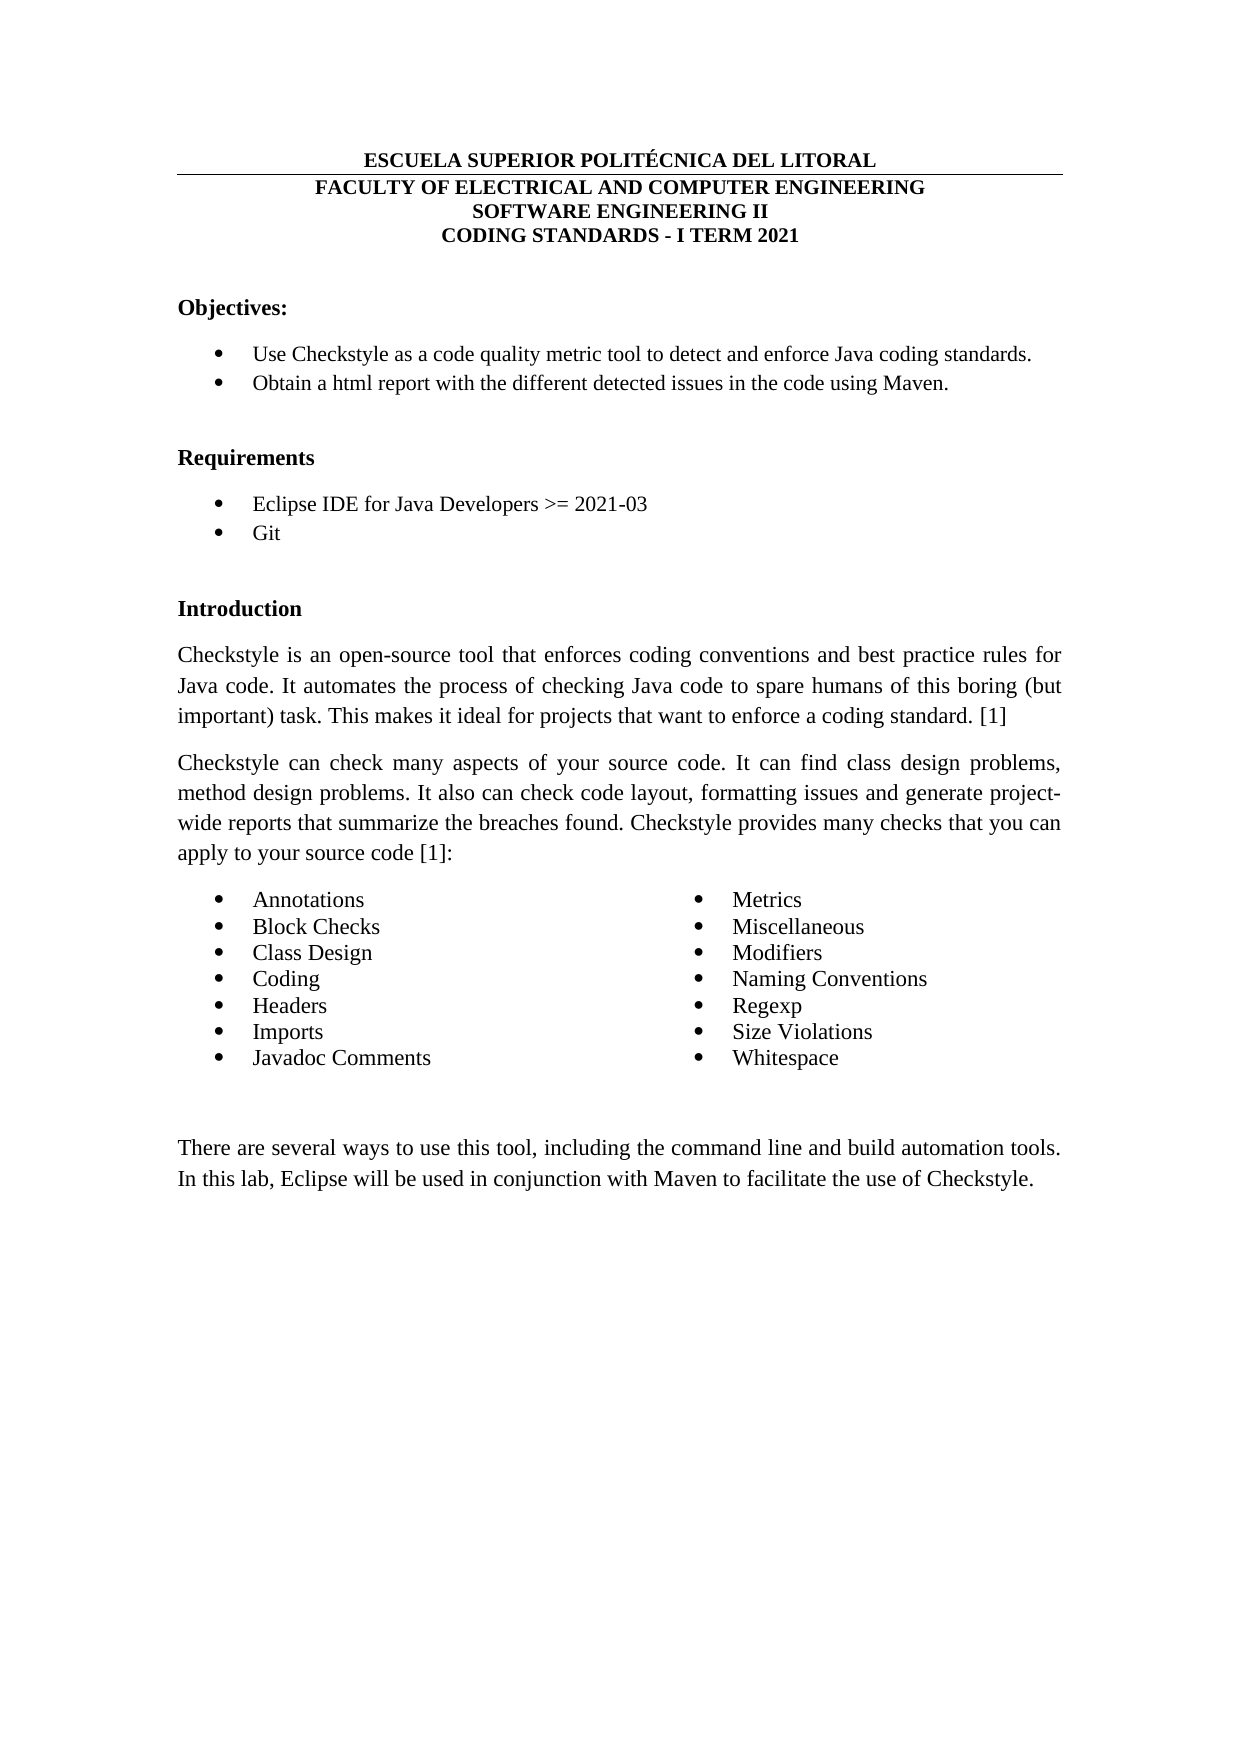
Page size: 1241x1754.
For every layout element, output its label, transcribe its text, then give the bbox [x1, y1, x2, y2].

list Coding [215, 965, 583, 992]
list Size Violations [694, 1018, 1063, 1044]
list Headers [215, 992, 583, 1018]
list Metrics [694, 886, 1063, 913]
list Block Checks [215, 913, 583, 939]
text SOFTWARE ENGINEERING II [177, 199, 1063, 223]
list Regexp [694, 992, 1063, 1018]
text Introduction [177, 595, 1063, 621]
list Javadoc Comments [215, 1044, 583, 1071]
text Checkstyle is an open-source tool that enforces coding conventions and best practice rules for Java code. It automates the process of checking Java code to spare humans of this boring (but important) task. This makes it ideal for projects that want to enforce a coding standard. [177, 642, 1063, 728]
text FACULTY OF ELECTRICAL AND COMPUTER ENGINEERING [177, 175, 1063, 199]
list Modifiers [694, 939, 1063, 965]
text Objectives: [177, 294, 1063, 320]
text ESCUELA SUPERIOR POLITÉCNICA DEL LITORAL [177, 148, 1063, 174]
list Git [215, 520, 1063, 545]
list Miscellaneous [694, 913, 1063, 939]
list Eclipse IDE for Java Developers >= 2021‑03 [215, 491, 1063, 516]
text cODING STANDARDS - I TERM 2021 [177, 223, 1063, 247]
list Imports [215, 1018, 583, 1044]
list Naming Conventions [694, 965, 1063, 992]
text There are several ways to use this tool, including the command line and build automation tools. In this lab, Eclipse will be used in conjunction with Maven to facilitate the use of Checkstyle. [177, 1134, 1063, 1191]
list Use Checkstyle as a code quality metric tool to detect and enforce Java coding standards. [215, 341, 1063, 366]
text Checkstyle can check many aspects of your source code. It can find class design problems, method design problems. It also can check code layout, formatting issues and generate project-wide reports that summarize the breaches found. Checkstyle provides many checks that you can apply to your source code: [177, 749, 1063, 866]
list Obtain a html report with the different detected issues in the code using Maven. [215, 370, 1063, 395]
list Class Design [215, 939, 583, 965]
text Requirements [177, 444, 1063, 471]
list Whitespace [694, 1044, 1063, 1071]
list Annotations [215, 886, 583, 913]
